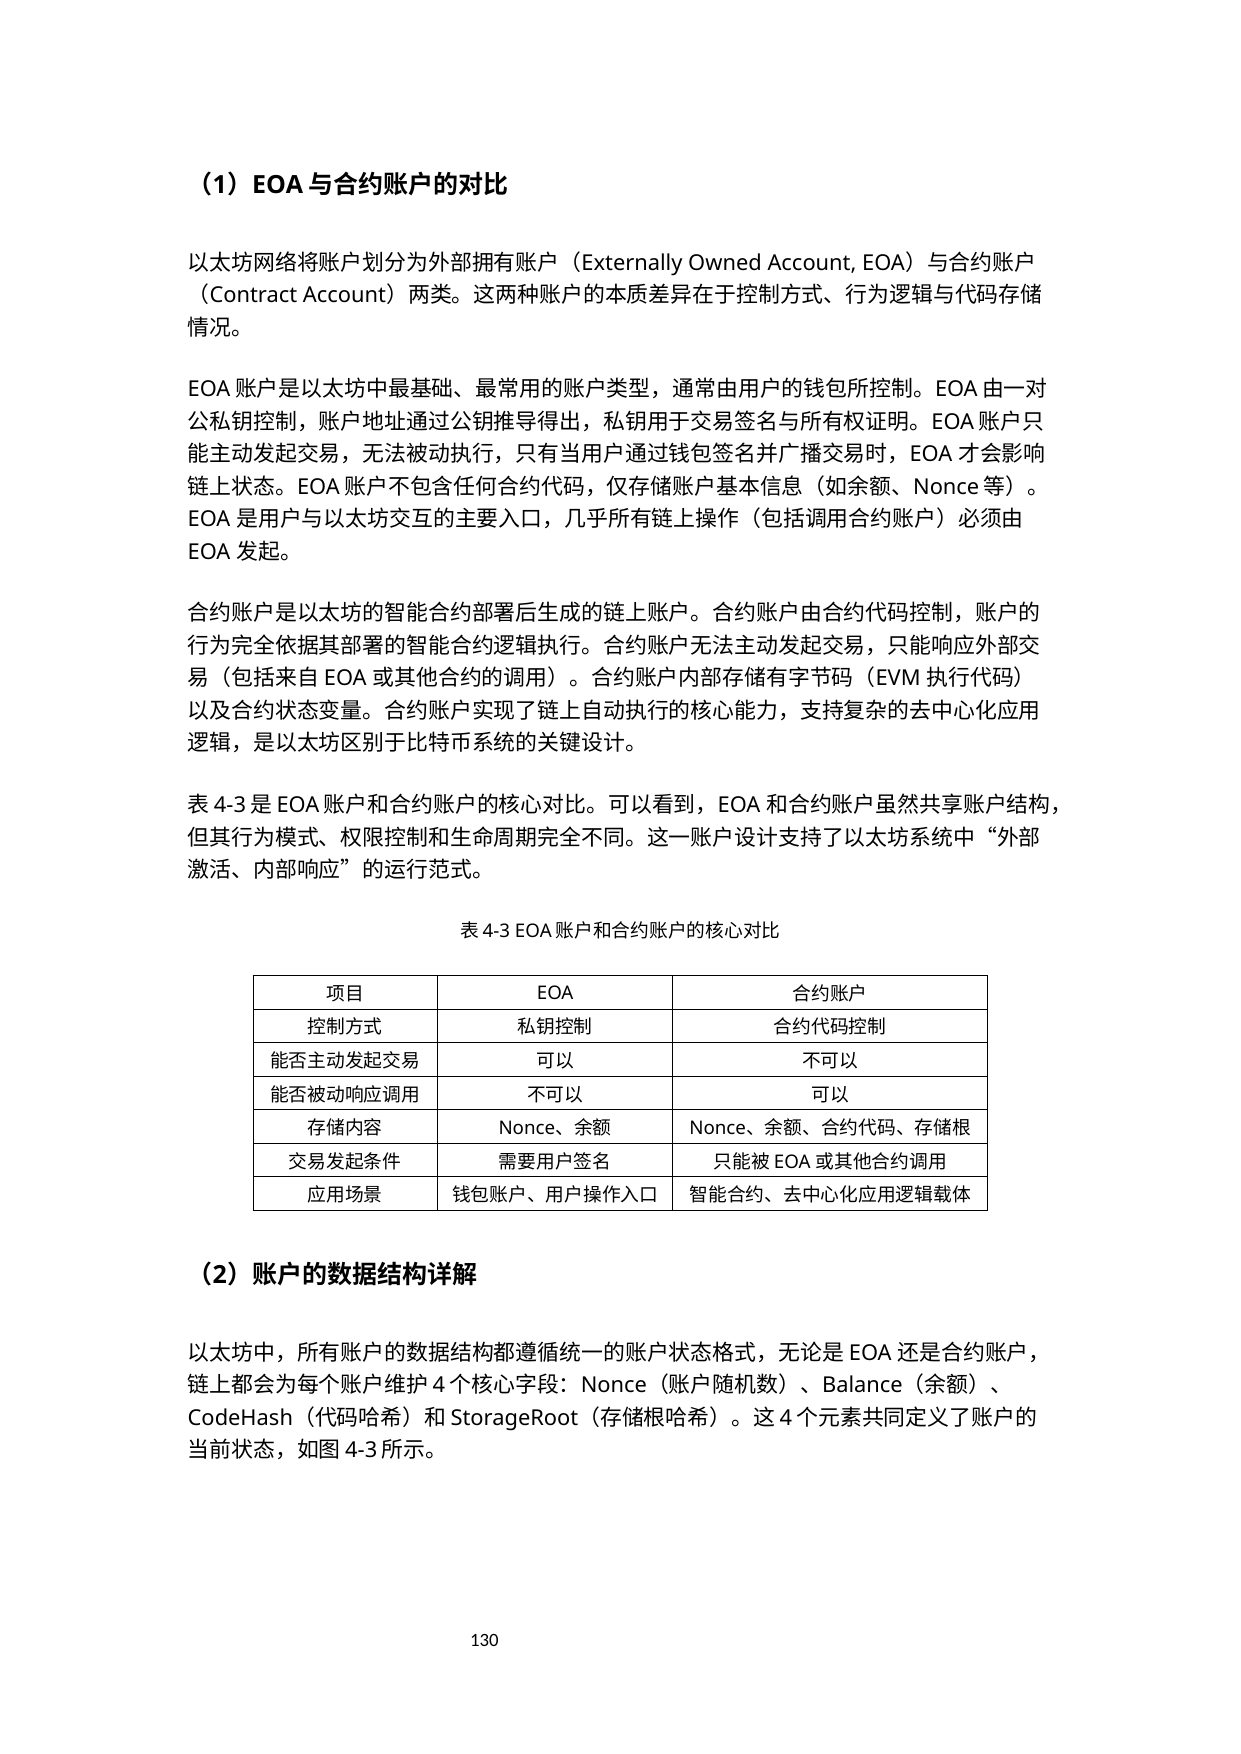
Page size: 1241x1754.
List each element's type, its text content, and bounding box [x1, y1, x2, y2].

text 表4-3 EOA账户和合约账户的核心对比 [187, 913, 1053, 946]
table_cell 可以 [438, 1043, 672, 1076]
table_header 项目 [254, 976, 437, 1008]
subtitle （1）EOA与合约账户的对比 [187, 150, 1053, 215]
table_header EOA [438, 976, 672, 1008]
table_cell 需要用户签名 [438, 1144, 672, 1176]
table_cell 私钥控制 [438, 1010, 672, 1042]
table_cell 合约代码控制 [673, 1010, 987, 1042]
table_cell 控制方式 [254, 1010, 437, 1042]
table_cell Nonce、余额 [438, 1110, 672, 1143]
text 以太坊网络将账户划分为外部拥有账户（Externally Owned Account, EOA）与合约账户（Contract Account）两类。这两种账户的本质差异在于控制方式、行为逻辑与代码存储情况。 [187, 244, 1053, 342]
text 表4-3是EOA账户和合约账户的核心对比。可以看到，EOA 和合约账户虽然共享账户结构，但其行为模式、权限控制和生命周期完全不同。这一账户设计支持了以太坊系统中“外部激活、内部响应”的运行范式。 [187, 787, 1053, 884]
table_cell 能否主动发起交易 [254, 1043, 437, 1076]
table_cell 不可以 [673, 1043, 987, 1076]
table_cell 智能合约、去中心化应用逻辑载体 [673, 1177, 987, 1210]
table_cell 可以 [673, 1077, 987, 1109]
table_cell 只能被 EOA 或其他合约调用 [673, 1144, 987, 1176]
table_cell 交易发起条件 [254, 1144, 437, 1176]
text 合约账户是以太坊的智能合约部署后生成的链上账户。合约账户由合约代码控制，账户的行为完全依据其部署的智能合约逻辑执行。合约账户无法主动发起交易，只能响应外部交易（包括来自 EOA 或其他合约的调用）。合约账户内部存储有字节码（EVM 执行代码）以及合约状态变量。合约账户实现了链上自动执行的核心能力，支持复杂的去中心化应用逻辑，是以太坊区别于比特币系统的关键设计。 [187, 595, 1053, 757]
table_cell Nonce、余额、合约代码、存储根 [673, 1110, 987, 1143]
text EOA账户是以太坊中最基础、最常用的账户类型，通常由用户的钱包所控制。EOA由一对公私钥控制，账户地址通过公钥推导得出，私钥用于交易签名与所有权证明。EOA账户只能主动发起交易，无法被动执行，只有当用户通过钱包签名并广播交易时，EOA 才会影响链上状态。EOA账户不包含任何合约代码，仅存储账户基本信息（如余额、Nonce等）。EOA 是用户与以太坊交互的主要入口，几乎所有链上操作（包括调用合约账户）必须由 EOA 发起。 [187, 371, 1053, 566]
table_cell 应用场景 [254, 1177, 437, 1210]
table_cell 不可以 [438, 1077, 672, 1109]
table_cell 存储内容 [254, 1110, 437, 1143]
subtitle （2）账户的数据结构详解 [187, 1240, 1053, 1305]
text 以太坊中，所有账户的数据结构都遵循统一的账户状态格式，无论是 EOA 还是合约账户，链上都会为每个账户维护4个核心字段：Nonce（账户随机数）、Balance（余额）、CodeHash（代码哈希）和StorageRoot（存储根哈希）。这4个元素共同定义了账户的当前状态，如图4-3所示。 [187, 1334, 1053, 1464]
table_cell 钱包账户、用户操作入口 [438, 1177, 672, 1210]
table_cell 能否被动响应调用 [254, 1077, 437, 1109]
table_header 合约账户 [673, 976, 987, 1008]
